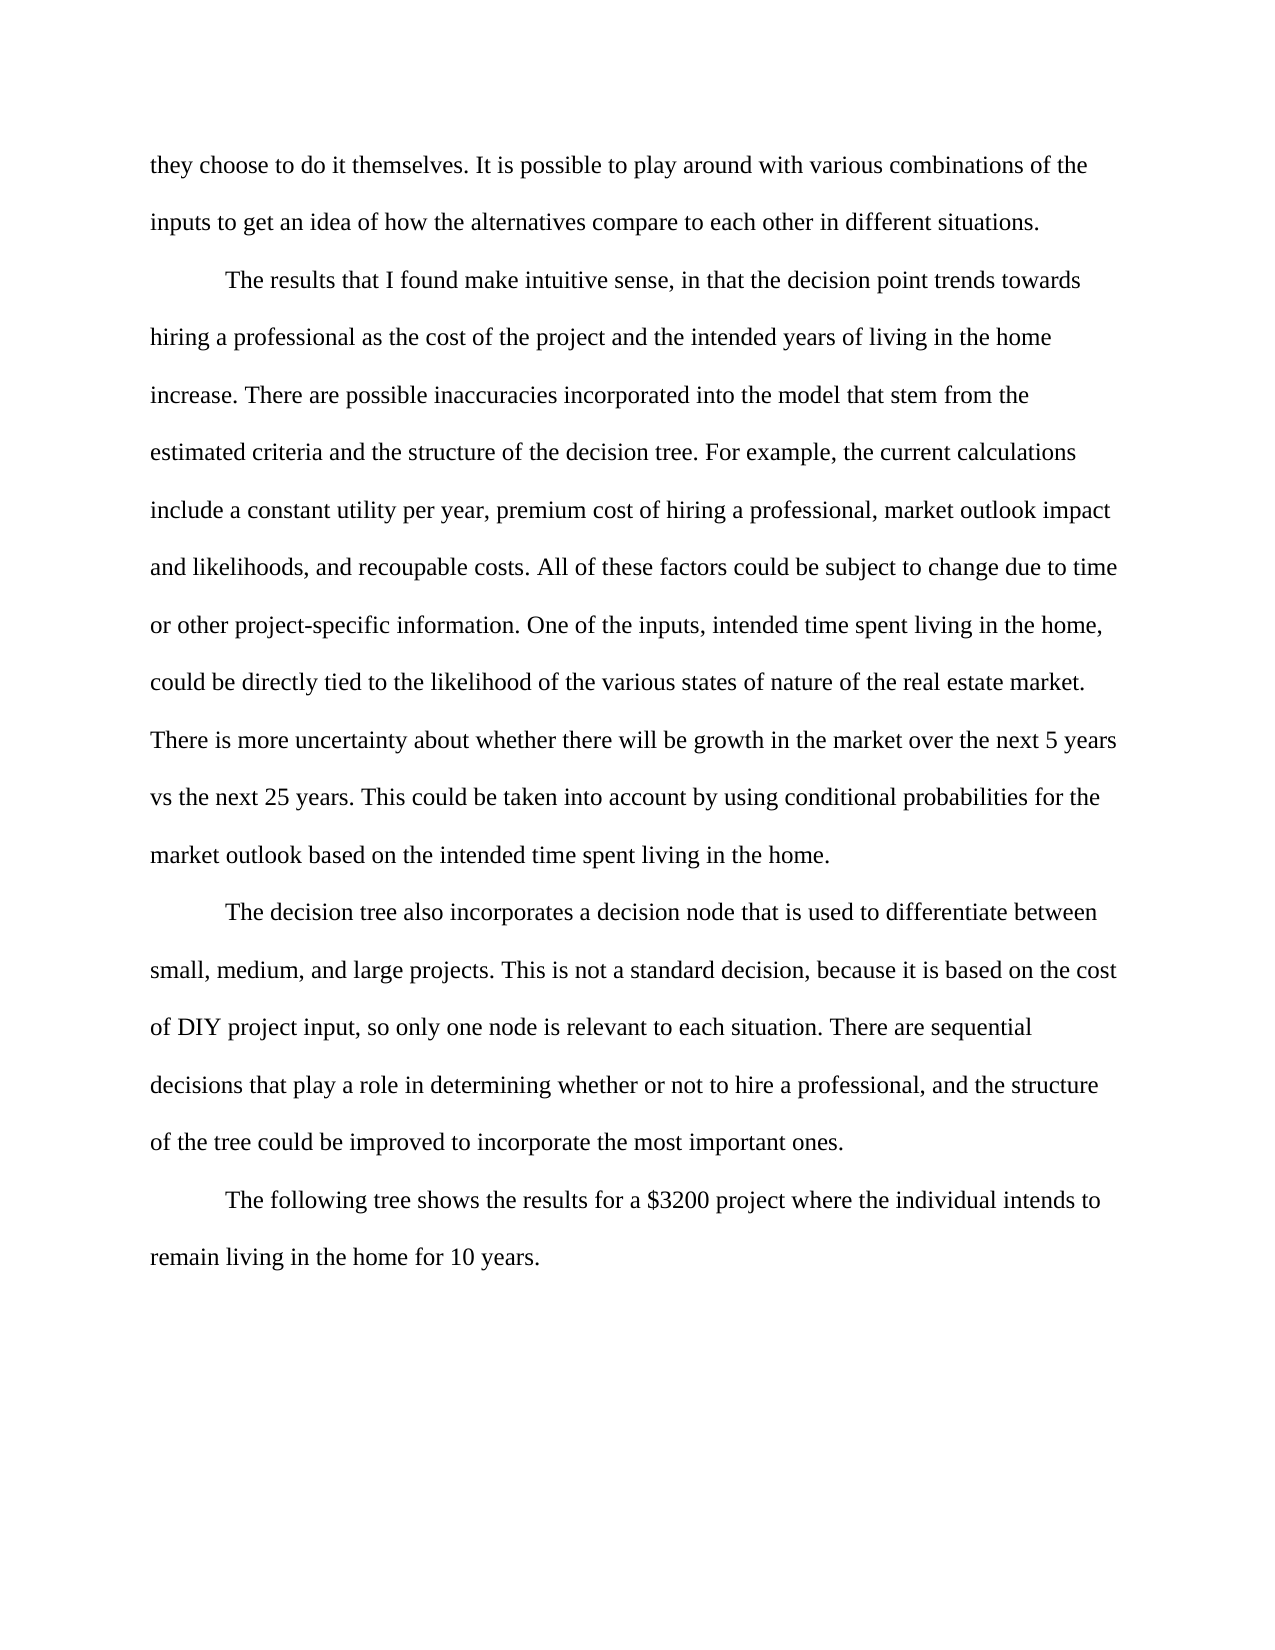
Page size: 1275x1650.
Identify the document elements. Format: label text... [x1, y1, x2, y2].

text The results that I found make intuitive sense, in that the decision point trends towards hiring a professional as the cost of the project and the intended years of living in the home increase. There are possible inaccuracies incorporated into the model that stem from the estimated criteria and the structure of the decision tree. For example, the current calculations include a constant utility per year, premium cost of hiring a professional, market outlook impact and likelihoods, and recoupable costs. All of these factors could be subject to change due to time or other project-specific information. One of the inputs, intended time spent living in the home, could be directly tied to the likelihood of the various states of nature of the real estate market. There is more uncertainty about whether there will be growth in the market over the next 5 years vs the next 25 years. This could be taken into account by using conditional probabilities for the market outlook based on the intended time spent living in the home. [150, 265, 1125, 869]
text The decision tree also incorporates a decision node that is used to differentiate between small, medium, and large projects. This is not a standard decision, because it is based on the cost of DIY project input, so only one node is relevant to each situation. There are sequential decisions that play a role in determining whether or not to hire a professional, and the structure of the tree could be improved to incorporate the most important ones. [150, 897, 1125, 1156]
text The following tree shows the results for a $3200 project where the individual intends to remain living in the home for 10 years. [150, 1185, 1125, 1271]
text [150, 150, 1125, 236]
